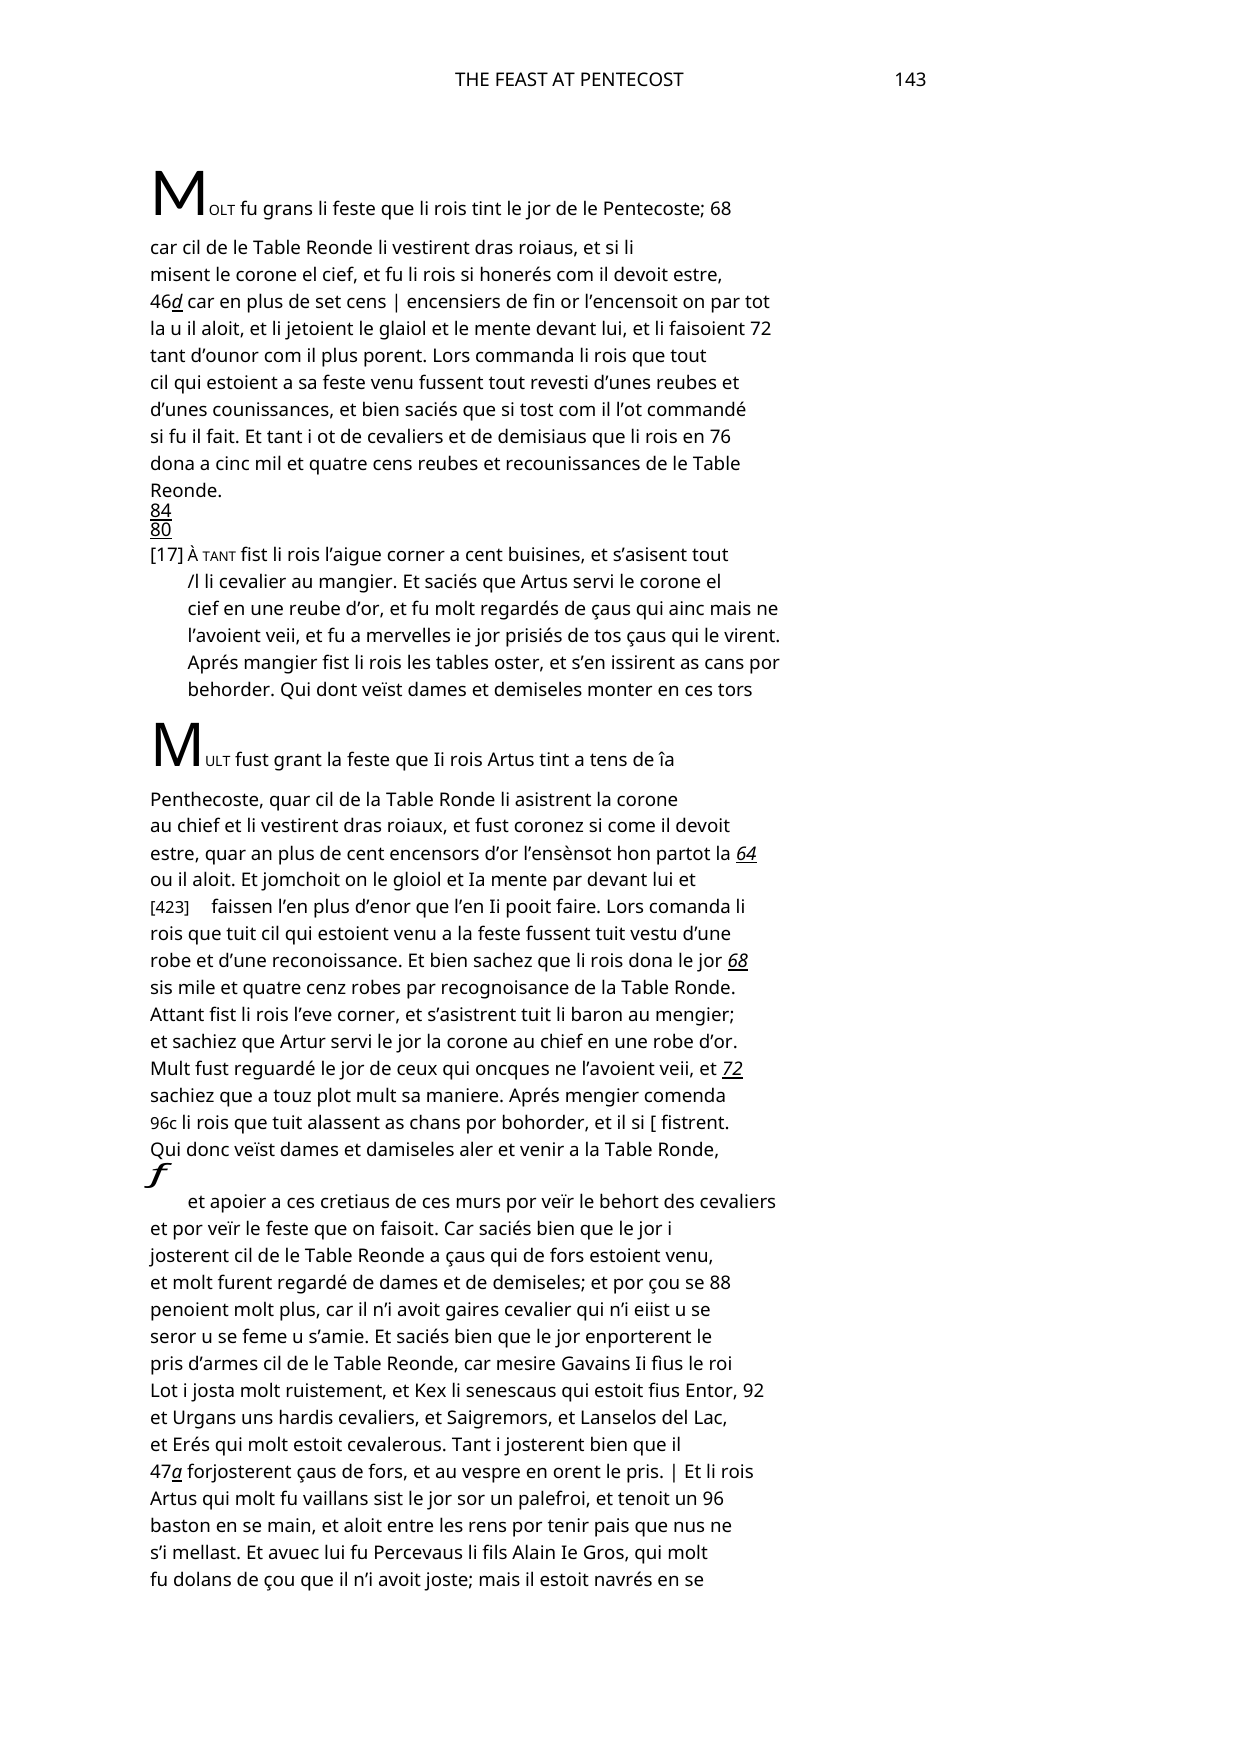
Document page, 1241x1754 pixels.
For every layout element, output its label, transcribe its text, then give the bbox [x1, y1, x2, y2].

text Molt fu grans li feste que li rois tint le jor de le Pentecoste; 68 car cil de le Table Reonde li vestirent dras roiaus, et si li misent le corone el cief, et fu li rois si honerés com il devoit estre, [150, 149, 1090, 287]
text f [150, 1162, 1090, 1187]
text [150, 1484, 1090, 1592]
text la u il aloit, et li jetoient le glaiol et le mente devant lui, et li faisoient 72 tant d’ounor com il plus porent. Lors commanda li rois que tout cil qui estoient a sa feste venu fussent tout revesti d’unes reubes et d’unes counissances, et bien saciés que si tost com il l’ot commandé si fu il fait. Et tant i ot de cevaliers et de demisiaus que li rois en 76 dona a cinc mil et quatre cens reubes et recounissances de le Table Reonde. [150, 314, 1090, 503]
list faissen l’en plus d’enor que l’en Ii pooit faire. Lors comanda li rois que tuit cil qui estoient venu a la feste fussent tuit vestu d’une robe et d’une reconoissance. Et bien sachez que li rois dona le jor 68 sis mile et quatre cenz robes par recognoisance de la Table Ronde. Attant fist li rois l’eve corner, et s’asistrent tuit li baron au mengier; et sachiez que Artur servi le jor la corone au chief en une robe d’or. Mult fust reguardé le jor de ceux qui oncques ne l’avoient veii, et 72 sachiez que a touz plot mult sa maniere. Aprés mengier comenda 96c li rois que tuit alassent as chans por bohorder, et il si [ fistrent. [150, 892, 1090, 1135]
text Mult fust grant la feste que Ii rois Artus tint a tens de îa Penthecoste, quar cil de la Table Ronde li asistrent la corone au chief et li vestirent dras roiaux, et fust coronez si come il devoit estre, quar an plus de cent encensors d’or l’ensènsot hon partot la 64 ou il aloit. Et jomchoit on le gloiol et Ia mente par devant lui et [150, 702, 1090, 892]
text 80 [150, 521, 1090, 540]
text 46d car en plus de set cens | encensiers de fin or l’encensoit on par tot [150, 287, 1090, 314]
list À tant fist li rois l’aigue corner a cent buisines, et s’asisent tout /l li cevalier au mangier. Et saciés que Artus servi le corone el cief en une reube d’or, et fu molt regardés de çaus qui ainc mais ne l’avoient veii, et fu a mervelles ie jor prisiés de tos çaus qui le virent. Aprés mangier fist li rois les tables oster, et s’en issirent as cans por behorder. Qui dont veïst dames et demiseles monter en ces tors [150, 540, 1090, 702]
text et apoier a ces cretiaus de ces murs por veïr le behort des cevaliers et por veïr le feste que on faisoit. Car saciés bien que le jor i josterent cil de le Table Reonde a çaus qui de fors estoient venu, et molt furent regardé de dames et de demiseles; et por çou se 88 penoient molt plus, car il n’i avoit gaires cevalier qui n’i eiist u se seror u se feme u s’amie. Et saciés bien que le jor enporterent le pris d’armes cil de le Table Reonde, car mesire Gavains Ii fìus le roi Lot i josta molt ruistement, et Kex li senescaus qui estoit fius Entor, 92 et Urgans uns hardis cevaliers, et Saigremors, et Lanselos del Lac, et Erés qui molt estoit cevalerous. Tant i josterent bien que il 47a forjosterent çaus de fors, et au vespre en orent le pris. | Et li rois [150, 1187, 1090, 1484]
text 84 [150, 503, 1090, 521]
text Qui donc veïst dames et damiseles aler et venir a la Table Ronde, [150, 1135, 1090, 1162]
